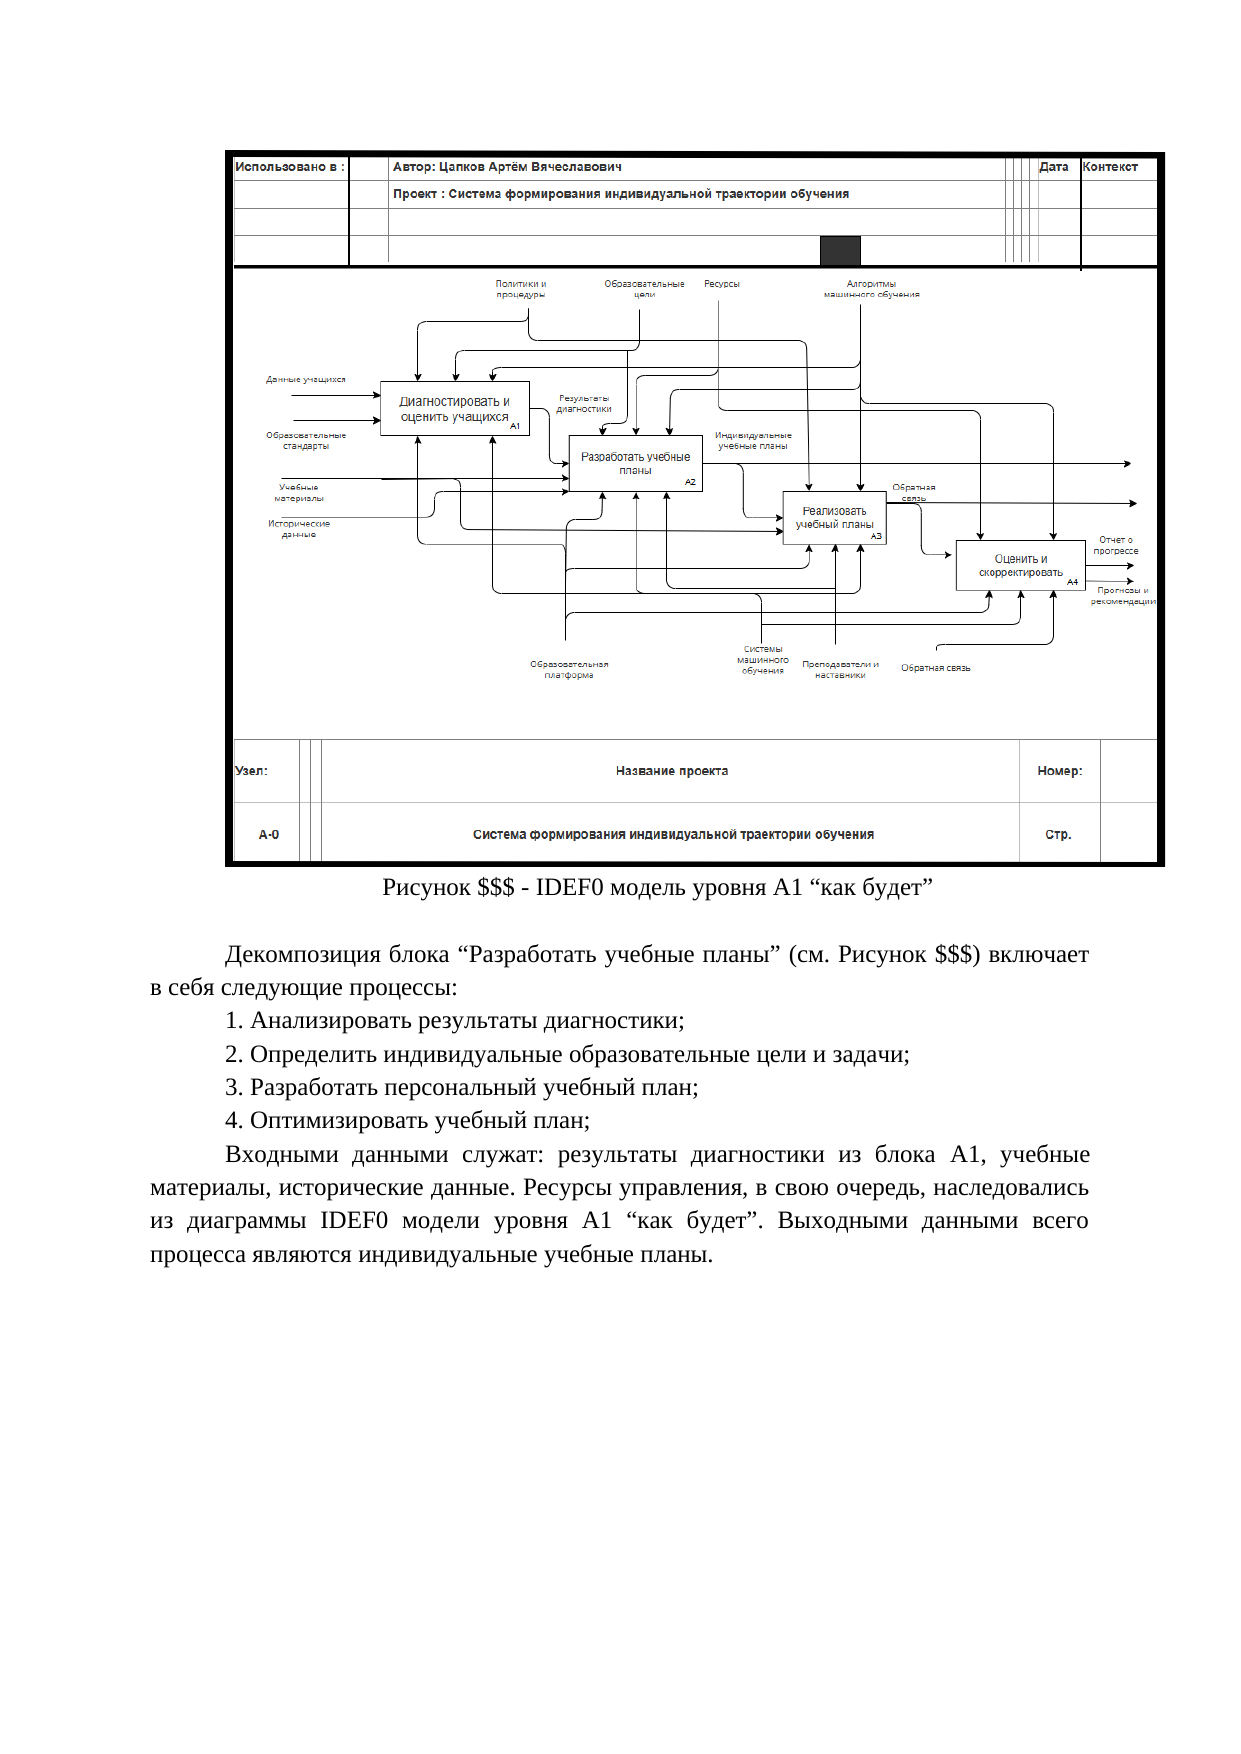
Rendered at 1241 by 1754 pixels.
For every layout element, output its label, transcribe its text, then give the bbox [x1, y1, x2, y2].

picture [225, 150, 1166, 867]
text Декомпозиция блока “Разработать учебные планы” (см. Рисунок $$$) включает в себя следующие процессы: [150, 939, 1090, 1001]
text 1. Анализировать результаты диагностики; [150, 1006, 1090, 1034]
text 3. Разработать персональный учебный план; [150, 1072, 1090, 1101]
text 2. Определить индивидуальные образовательные цели и задачи; [150, 1039, 1090, 1068]
text 4. Оптимизировать учебный план; [150, 1106, 1090, 1134]
text Рисунок $$$ - IDEF0 модель уровня A1 “как будет” [150, 872, 1090, 901]
text Входными данными служат: результаты диагностики из блока A1, учебные материалы, исторические данные. Ресурсы управления, в свою очередь, наследовались из диаграммы IDEF0 модели уровня А1 “как будет”. Выходными данными всего процесса являются индивидуальные учебные планы. [150, 1139, 1090, 1268]
